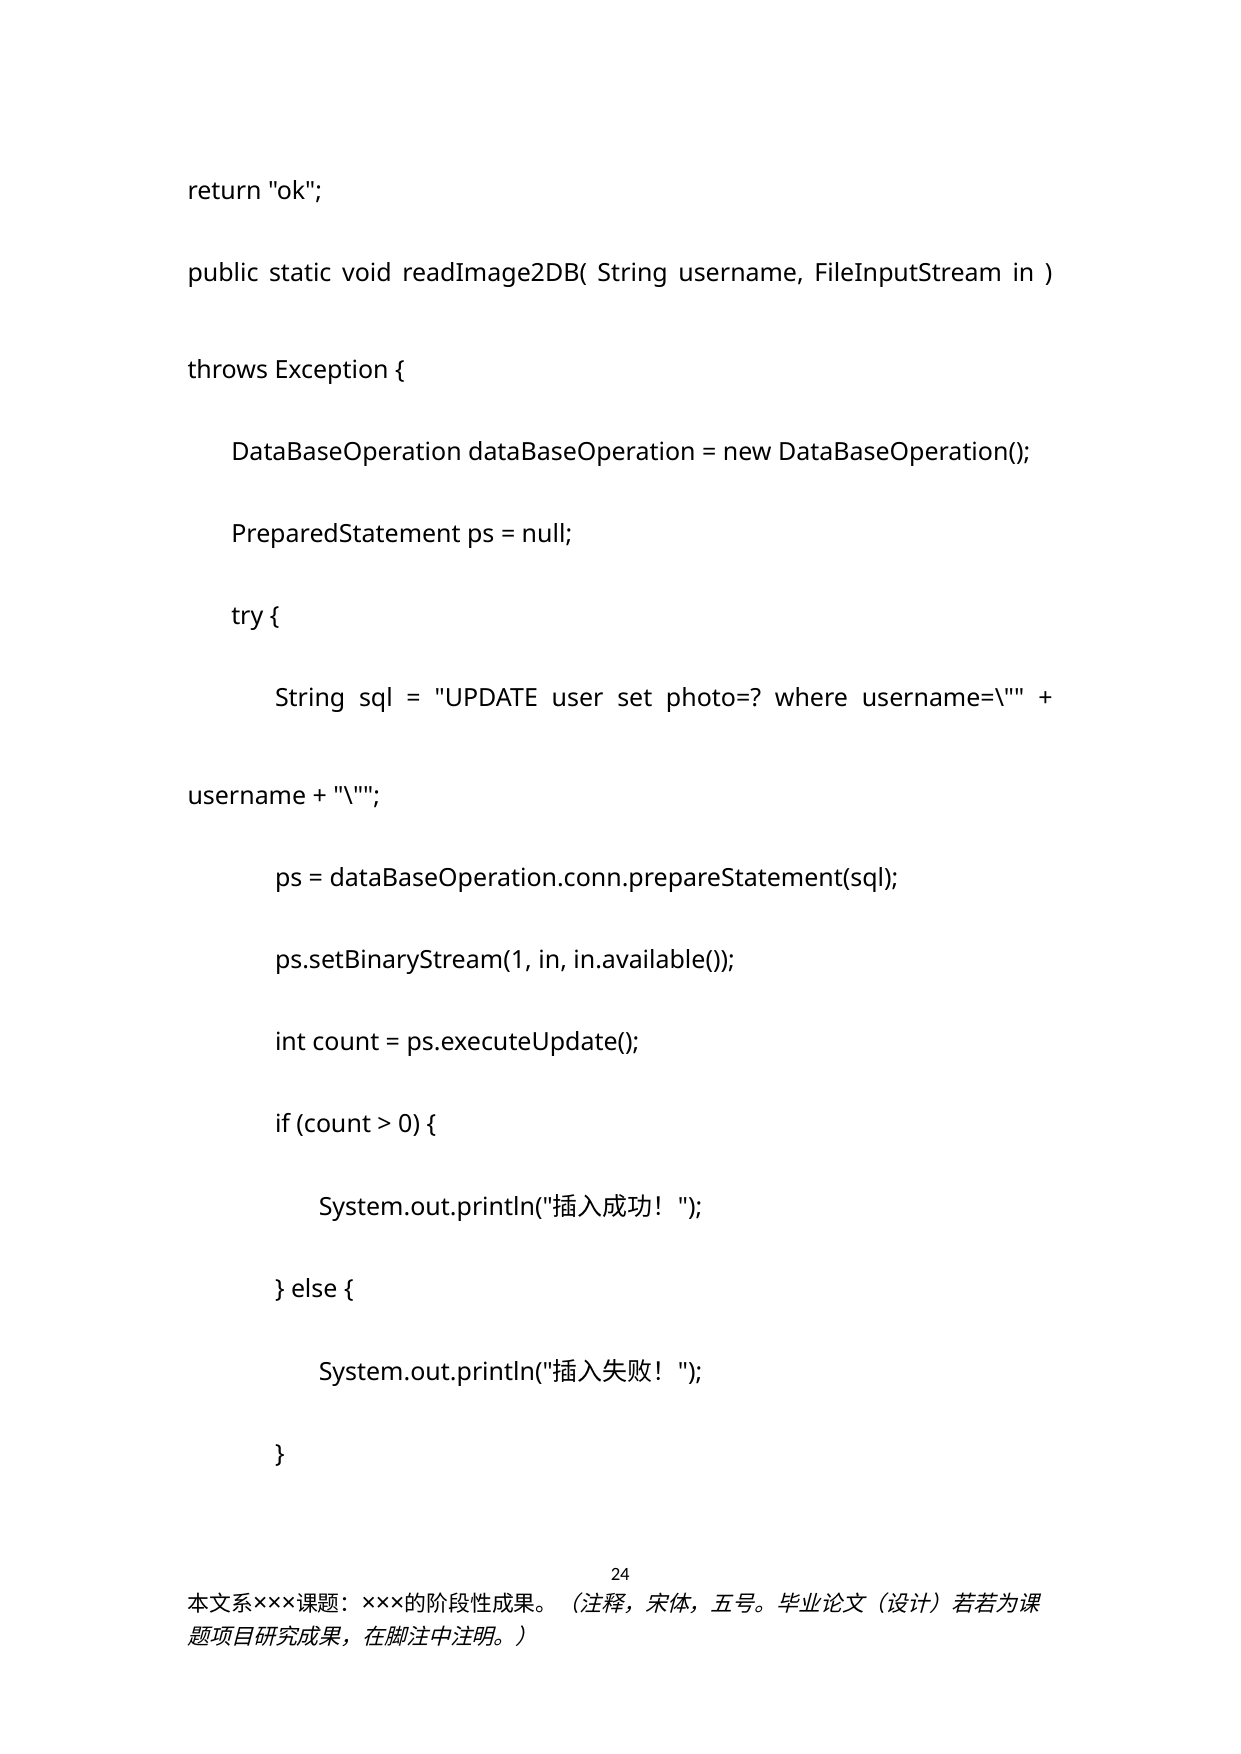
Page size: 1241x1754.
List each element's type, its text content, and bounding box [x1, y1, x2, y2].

text System.out.println("插入成功！"); [187, 1172, 1053, 1237]
text if (count > 0) { [187, 1090, 1053, 1155]
text public static void readImage2DB( String username, FileInputStream in ) throws Exception { [187, 239, 1053, 402]
text PreparedStatement ps = null; [187, 501, 1053, 566]
text System.out.println("插入失败！"); [187, 1337, 1053, 1402]
text int count = ps.executeUpdate(); [187, 1008, 1053, 1073]
text String sql = "UPDATE user set photo=? where username=\"" + username + "\""; [187, 664, 1053, 827]
text } else { [187, 1255, 1053, 1320]
text try { [187, 583, 1053, 648]
text return "ok"; [187, 157, 1053, 222]
text DataBaseOperation dataBaseOperation = new DataBaseOperation(); [187, 419, 1053, 484]
text ps = dataBaseOperation.conn.prepareStatement(sql); [187, 844, 1053, 909]
text ps.setBinaryStream(1, in, in.available()); [187, 926, 1053, 991]
text } [187, 1420, 1053, 1485]
